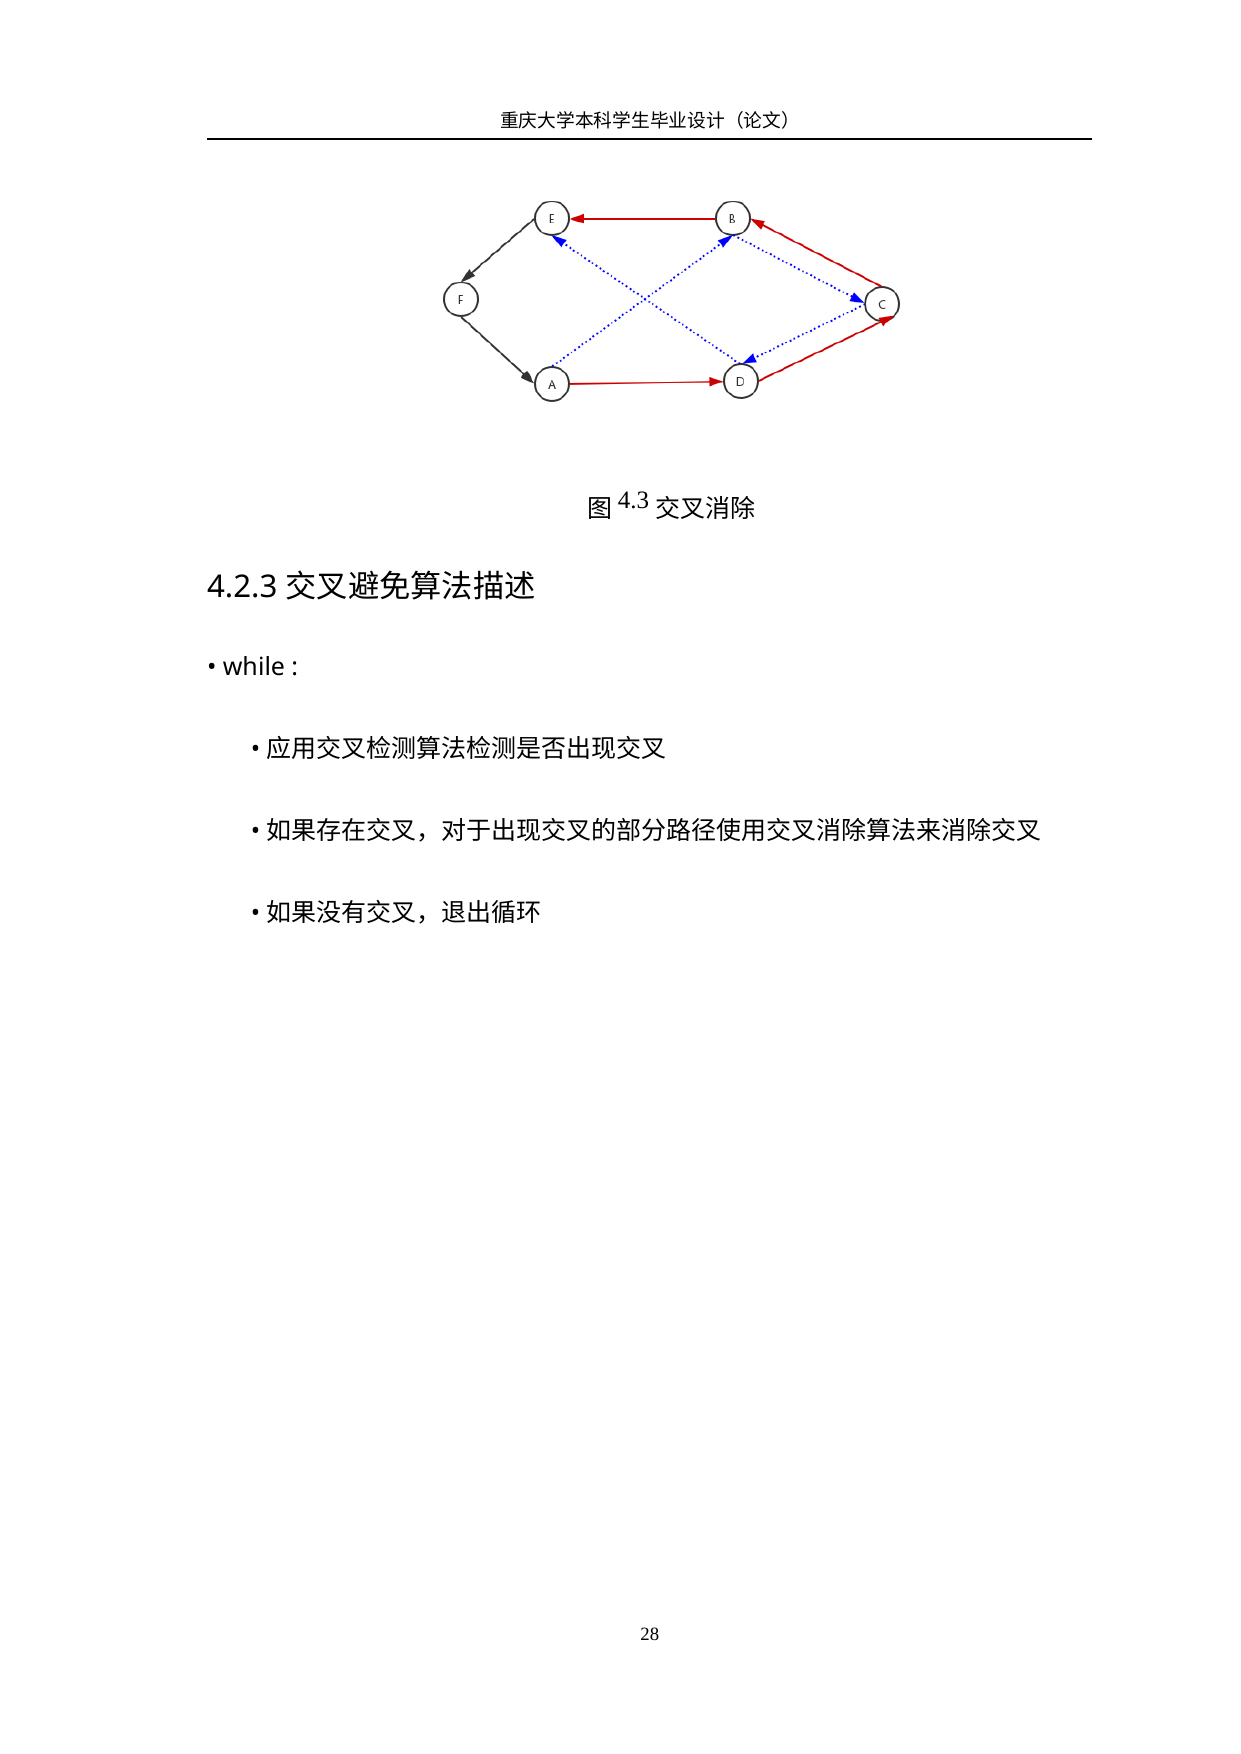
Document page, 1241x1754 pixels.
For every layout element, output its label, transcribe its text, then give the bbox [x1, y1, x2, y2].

text 4.2.3 交叉避免算法描述 [207, 551, 1092, 616]
text • 如果没有交叉，退出循环 [207, 878, 1092, 943]
text • while : [207, 633, 1092, 698]
picture [436, 192, 907, 403]
text 图4.3 交叉消除 [207, 437, 1092, 534]
text • 如果存在交叉，对于出现交叉的部分路径使用交叉消除算法来消除交叉 [207, 796, 1092, 861]
text • 应用交叉检测算法检测是否出现交叉 [207, 714, 1092, 779]
